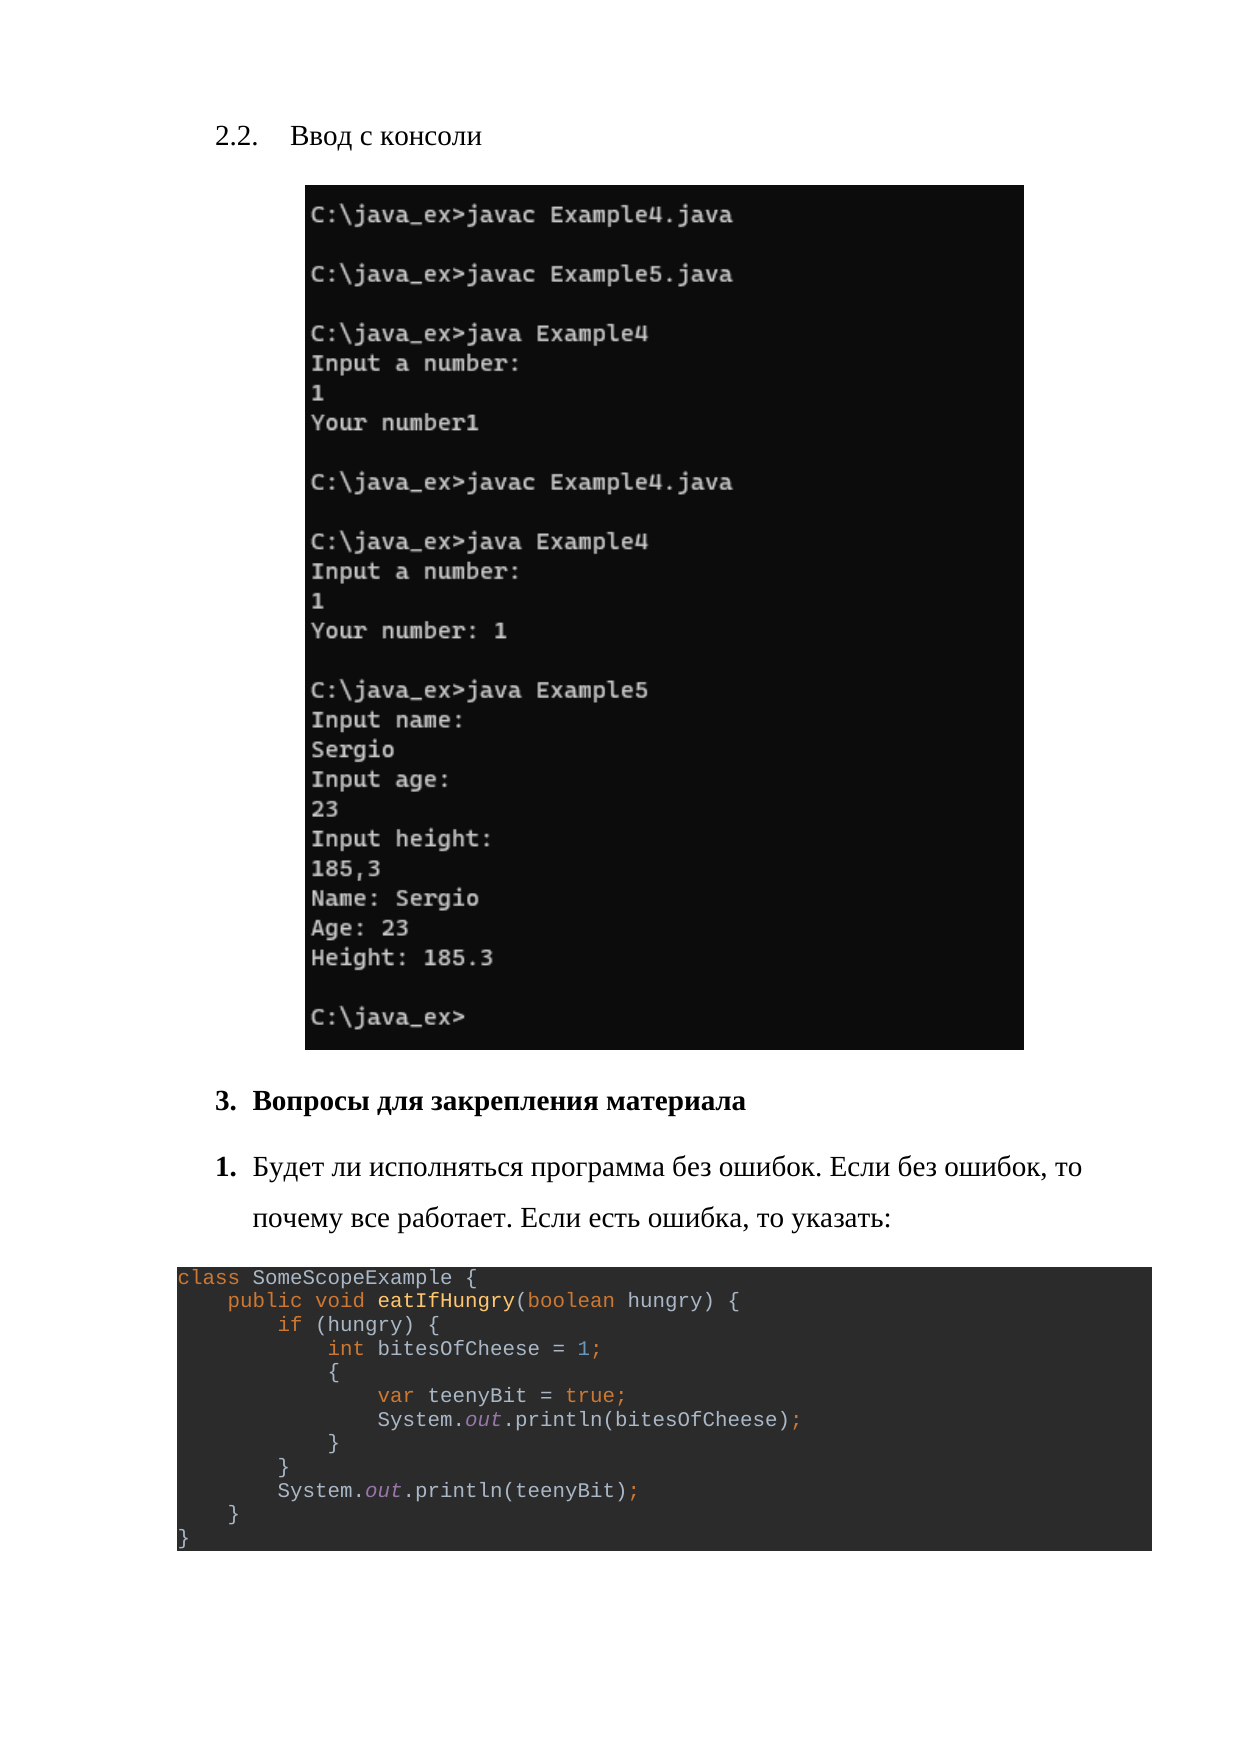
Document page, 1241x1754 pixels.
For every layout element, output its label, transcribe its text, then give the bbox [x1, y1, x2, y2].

list Будет ли исполняться программа без ошибок. Если без ошибок, то почему все работает. Если есть ошибка, то указать: [215, 1149, 1152, 1233]
subtitle Вопросы для закрепления материала [215, 1083, 1152, 1116]
text class SomeScopeExample { public void eatIfHungry(boolean hungry) { if (hungry) { int bitesOfCheese = 1; { var teenyBit = true; System.out.println(bitesOfCheese); } } System.out.println(teenyBit); } } [177, 1267, 1152, 1551]
picture [305, 185, 1024, 1050]
subtitle Ввод с консоли [215, 118, 1152, 152]
